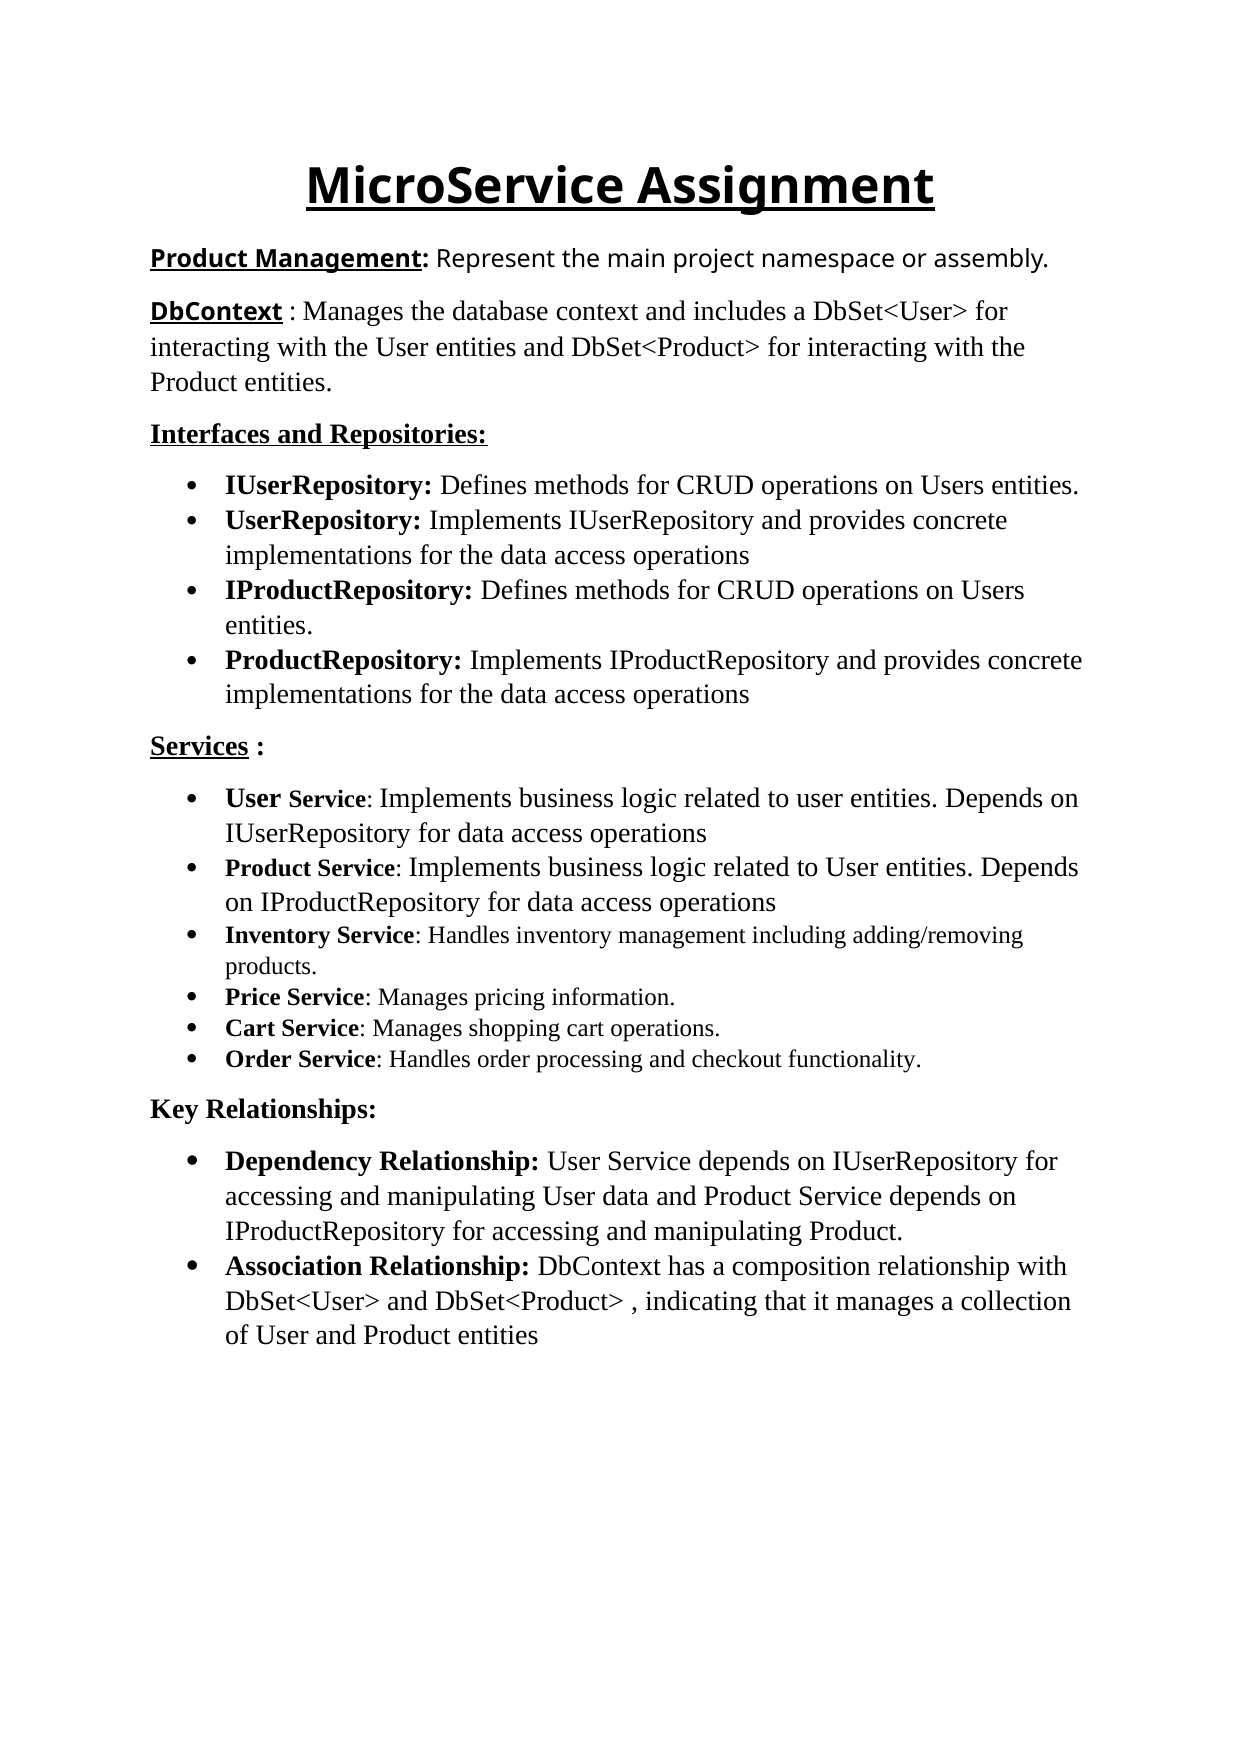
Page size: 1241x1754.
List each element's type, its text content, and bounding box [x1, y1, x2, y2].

list User Service: Implements business logic related to user entities. Depends on IUserRepository for data access operations [187, 781, 1090, 848]
text MicroService Assignment [150, 150, 1090, 218]
list UserRepository: Implements IUserRepository and provides concrete implementations for the data access operations [187, 503, 1090, 570]
list Cart Service: Manages shopping cart operations. [187, 1013, 1090, 1042]
text Services : [150, 729, 1090, 762]
list Order Service: Handles order processing and checkout functionality. [187, 1044, 1090, 1073]
text Product Management: Represent the main project namespace or assembly. [150, 240, 1090, 274]
list ProductRepository: Implements IProductRepository and provides concrete implementations for the data access operations [187, 643, 1090, 710]
list IProductRepository: Defines methods for CRUD operations on Users entities. [187, 573, 1090, 640]
list Inventory Service: Handles inventory management including adding/removing products. [187, 920, 1090, 980]
list IUserRepository: Defines methods for CRUD operations on Users entities. [187, 468, 1090, 501]
list Price Service: Manages pricing information. [187, 982, 1090, 1011]
list Product Service: Implements business logic related to User entities. Depends on IProductRepository for data access operations [187, 851, 1090, 918]
text DbContext : Manages the database context and includes a DbSet<User> for interacting with the User entities and DbSet<Product> for interacting with the Product entities. [150, 294, 1090, 397]
text Interfaces and Repositories: [150, 417, 1090, 449]
text Key Relationships: [150, 1092, 1090, 1124]
